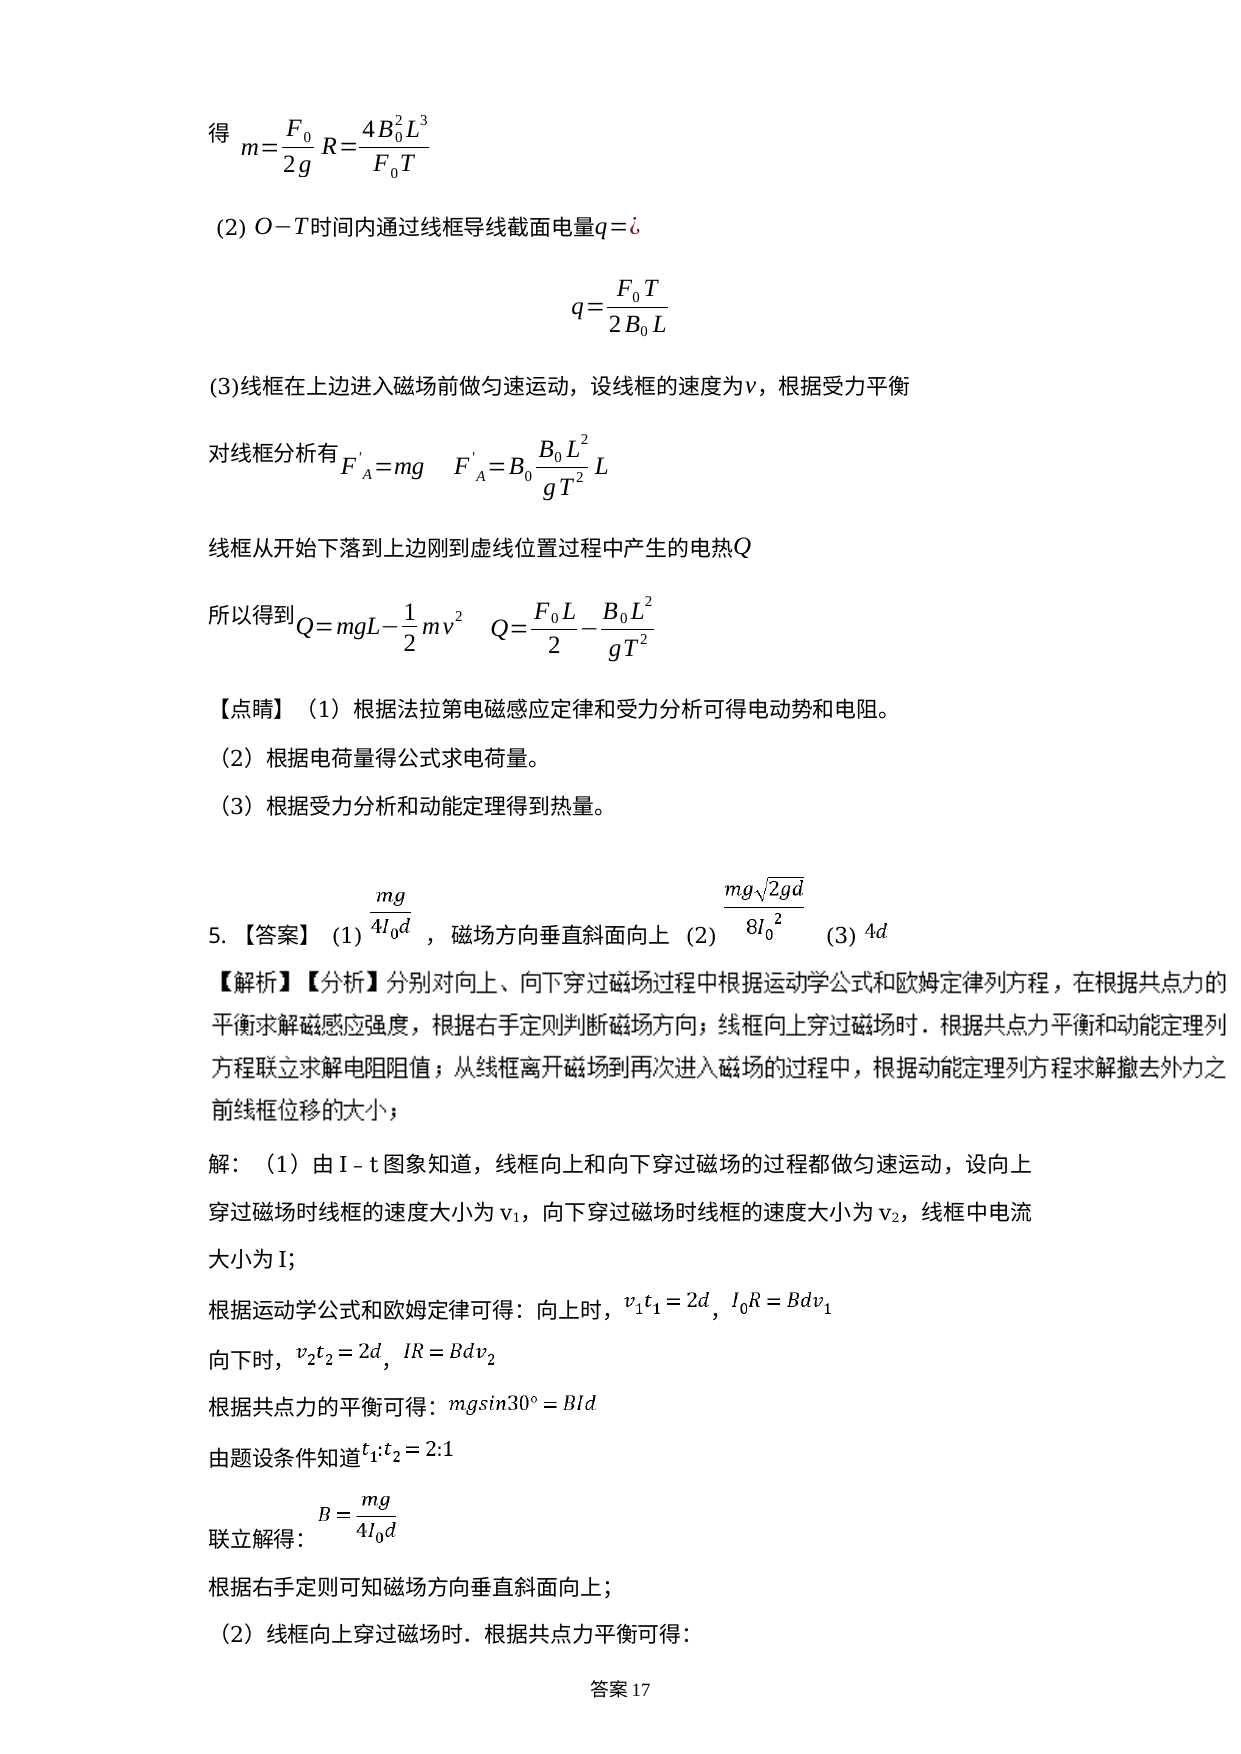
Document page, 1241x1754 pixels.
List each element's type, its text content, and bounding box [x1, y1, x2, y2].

picture [403, 1340, 495, 1369]
text 5. 【答案】 (1) ， 磁场方向垂直斜面向上 (2) (3) [208, 876, 1032, 950]
text （2）线框向上穿过磁场时．根据共点力平衡可得： [208, 1617, 1032, 1649]
picture [864, 920, 888, 944]
text 对线框分析有 [208, 417, 1032, 514]
text 解：（1）由I﹣t图象知道，线框向上和向下穿过磁场的过程都做匀速运动，设向上穿过磁场时线框的速度大小为v1，向下穿过磁场时线框的速度大小为v2，线框中电流大小为I； [208, 1147, 1032, 1274]
text 根据右手定则可知磁场方向垂直斜面向上； [208, 1570, 1032, 1601]
text 联立解得： [208, 1488, 1032, 1554]
text （3）根据受力分析和动能定理得到热量。 [208, 789, 1032, 821]
text 向下时，， [208, 1340, 1032, 1374]
picture [208, 966, 1241, 1135]
text 【点睛】（1）根据法拉第电磁感应定律和受力分析可得电动势和电阻。 [208, 692, 1032, 724]
text 线框从开始下落到上边刚到虚线位置过程中产生的电热 [208, 530, 1032, 563]
text 根据运动学公式和欧姆定律可得：向上时，， [208, 1290, 1032, 1324]
picture [448, 1392, 596, 1416]
picture [623, 1289, 710, 1318]
picture [317, 1488, 396, 1548]
picture [361, 1437, 454, 1466]
text 所以得到 [208, 579, 1032, 676]
picture [731, 1289, 832, 1318]
picture [295, 1340, 382, 1369]
text (3)线框在上边进入磁场前做匀速运动，设线框的速度为，根据受力平衡 [208, 369, 1032, 401]
text 根据共点力的平衡可得： [208, 1390, 1032, 1422]
picture [370, 884, 411, 944]
picture [724, 876, 804, 944]
text 由题设条件知道 [208, 1438, 1032, 1472]
text （2）根据电荷量得公式求电荷量。 [208, 740, 1032, 773]
text 得 [208, 97, 1032, 194]
text (2) 时间内通过线框导线截面电量 [208, 210, 1032, 243]
